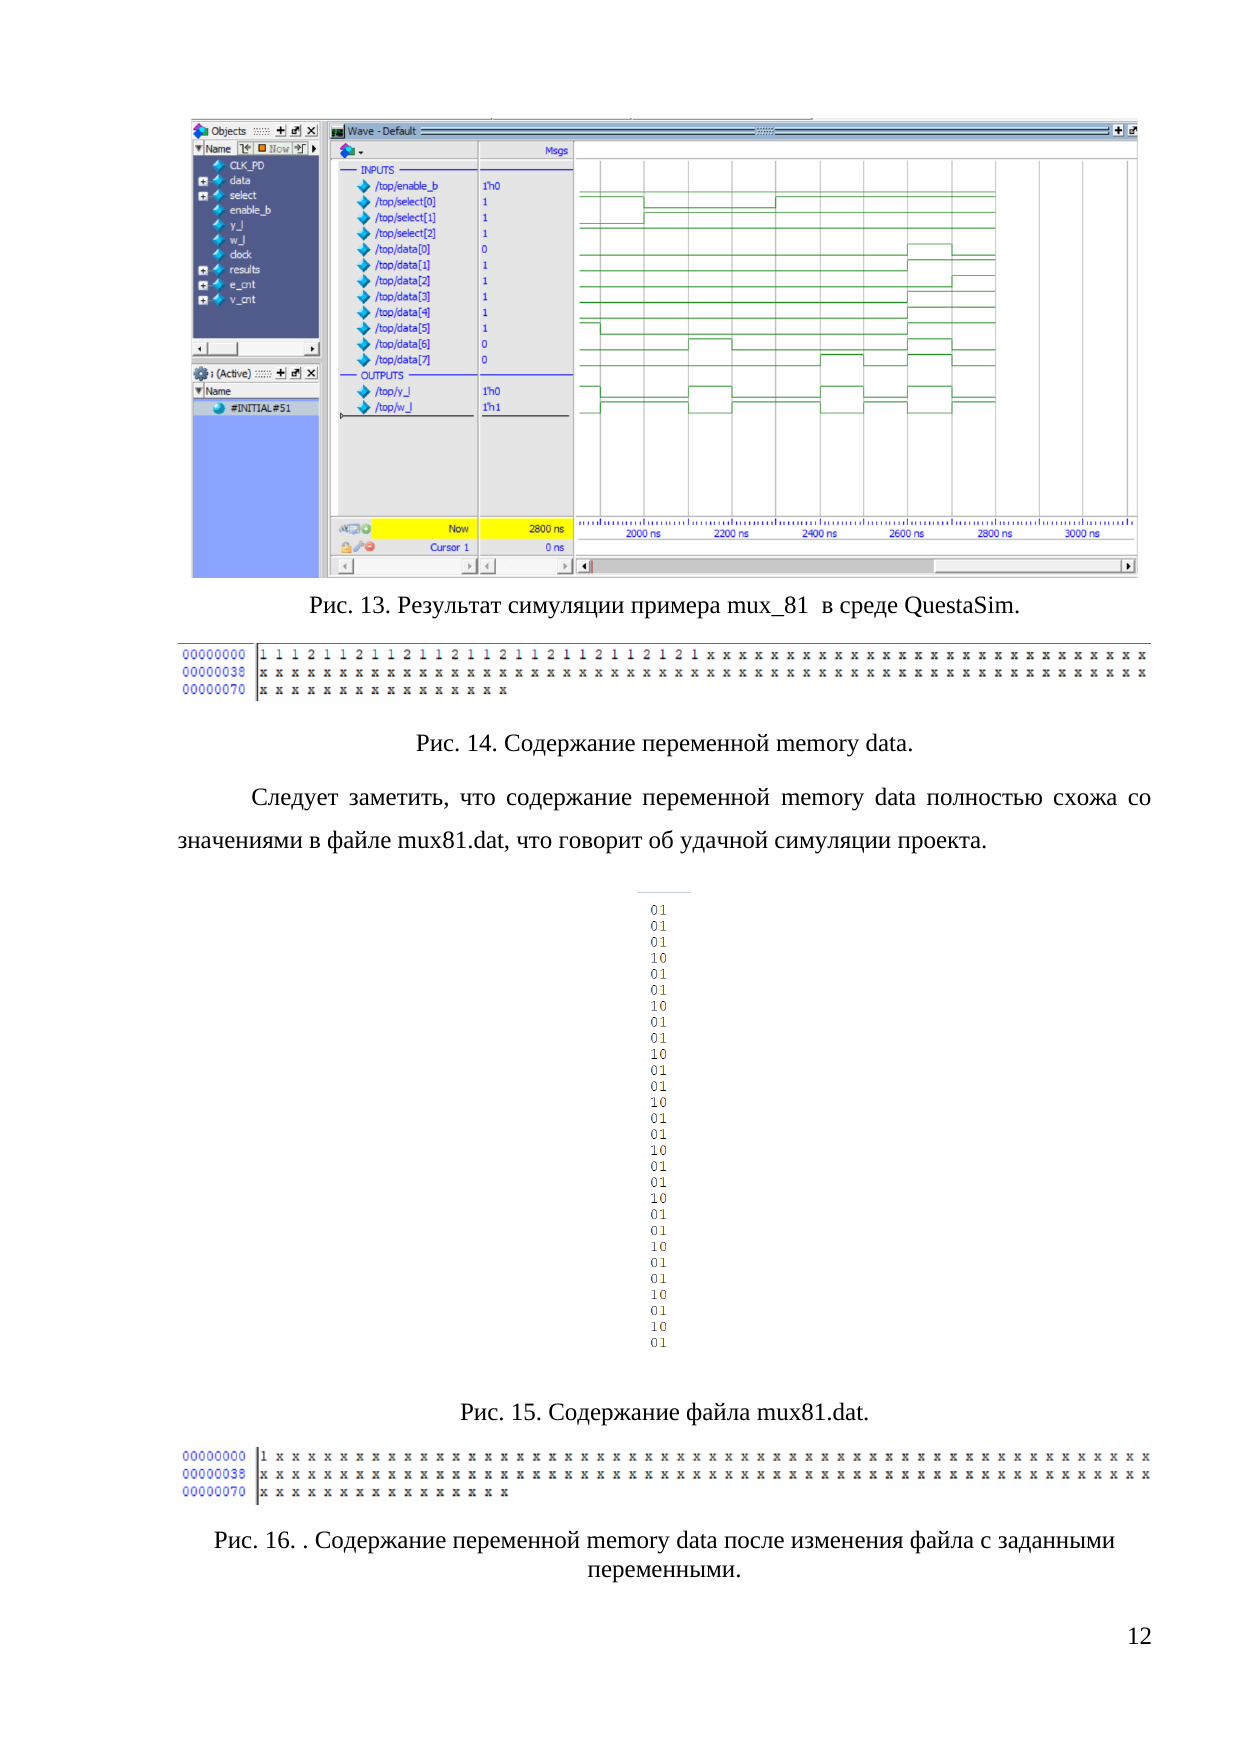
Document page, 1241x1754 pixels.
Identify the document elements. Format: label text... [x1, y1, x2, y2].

text Следует заметить, что содержание переменной memory data полностью схожа со значениями в файле mux81.dat, что говорит об удачной симуляции проекта. [177, 782, 1152, 853]
text Рис. 14. Содержание переменной memory data. [177, 728, 1152, 757]
picture [178, 1447, 1151, 1505]
text Рис. 13. Результат симуляции примера mux_81 в среде QuestaSim. [177, 590, 1152, 619]
picture [178, 643, 1151, 701]
text Рис. 16. . Содержание переменной memory data после изменения файла с заданными переменными. [177, 1525, 1152, 1583]
picture [191, 118, 1138, 578]
text Рис. 15. Содержание файла mux81.dat. [177, 1397, 1152, 1426]
picture [637, 892, 692, 1371]
